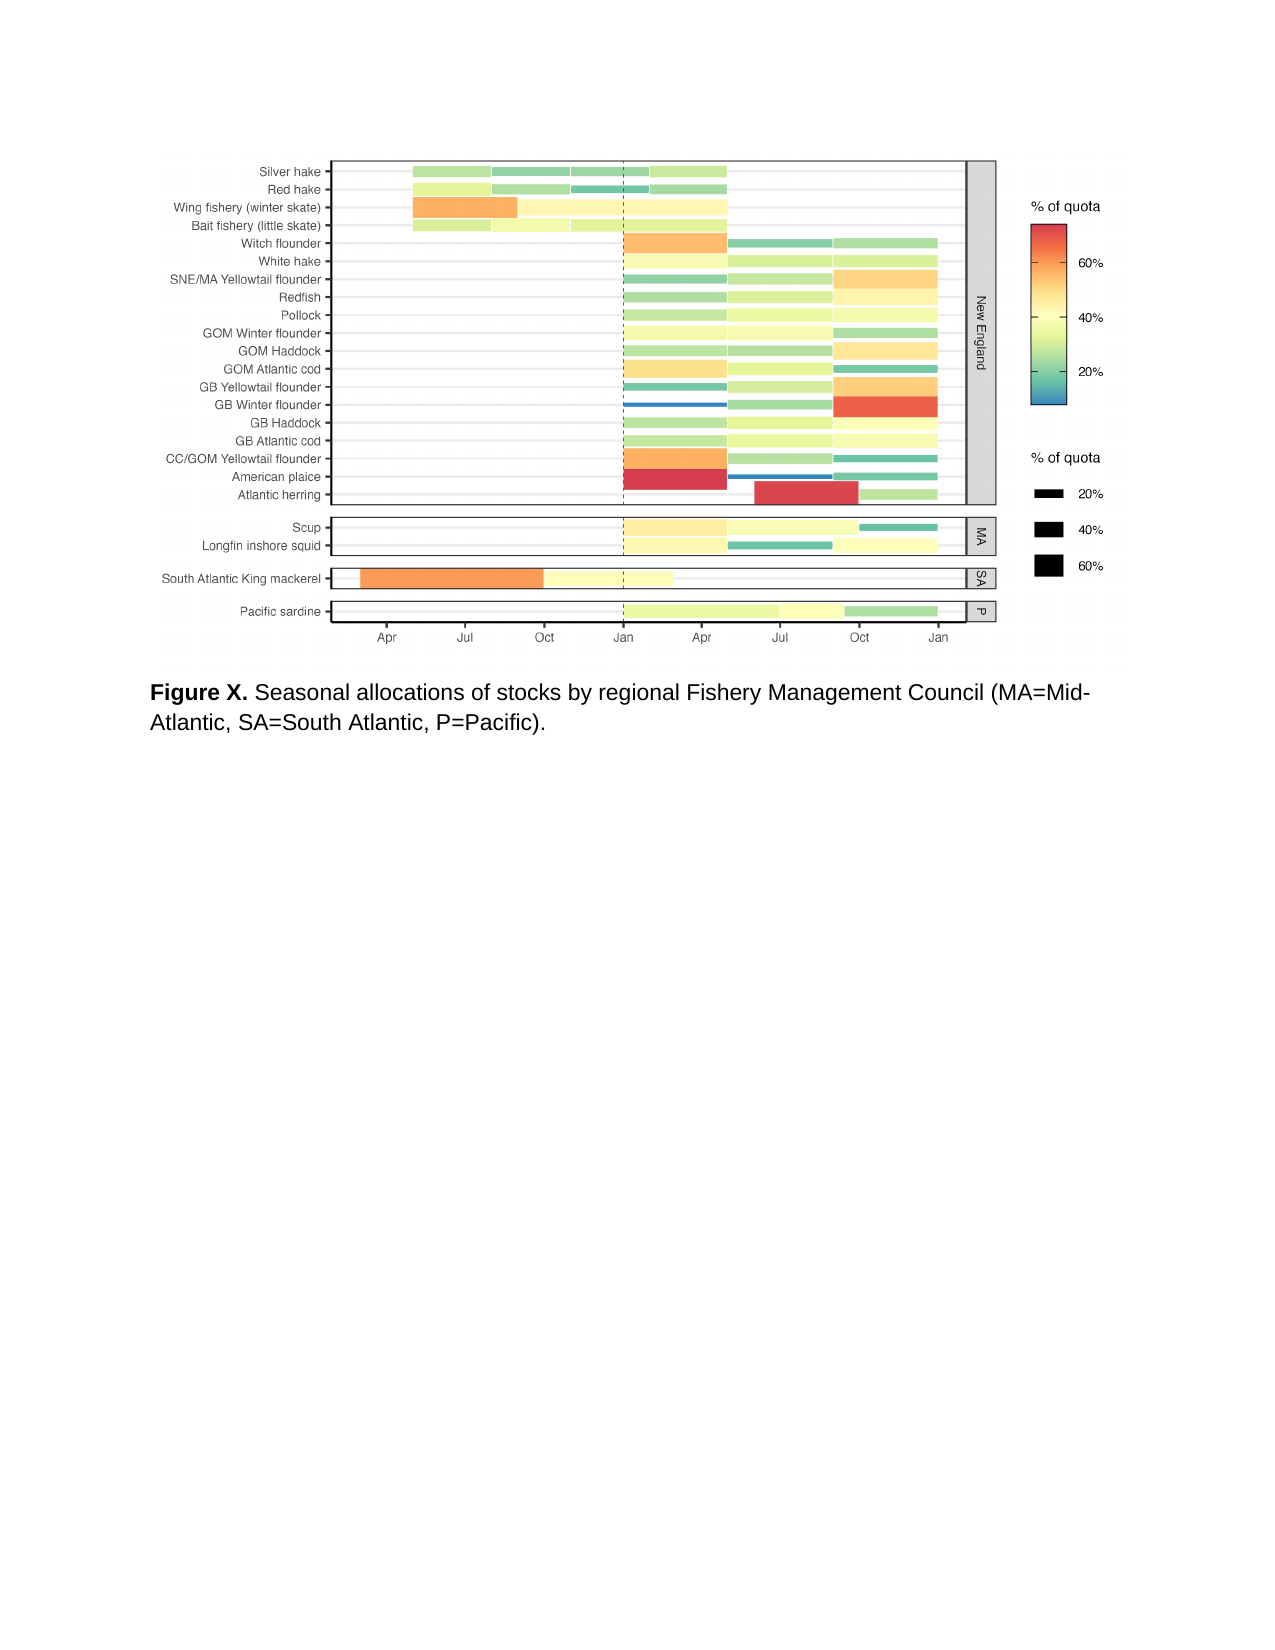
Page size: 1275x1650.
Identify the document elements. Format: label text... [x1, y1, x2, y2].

picture [150, 150, 1125, 675]
text Figure X. Seasonal allocations of stocks by regional Fishery Management Council (MA=Mid-Atlantic, SA=South Atlantic, P=Pacific). [150, 679, 1125, 735]
